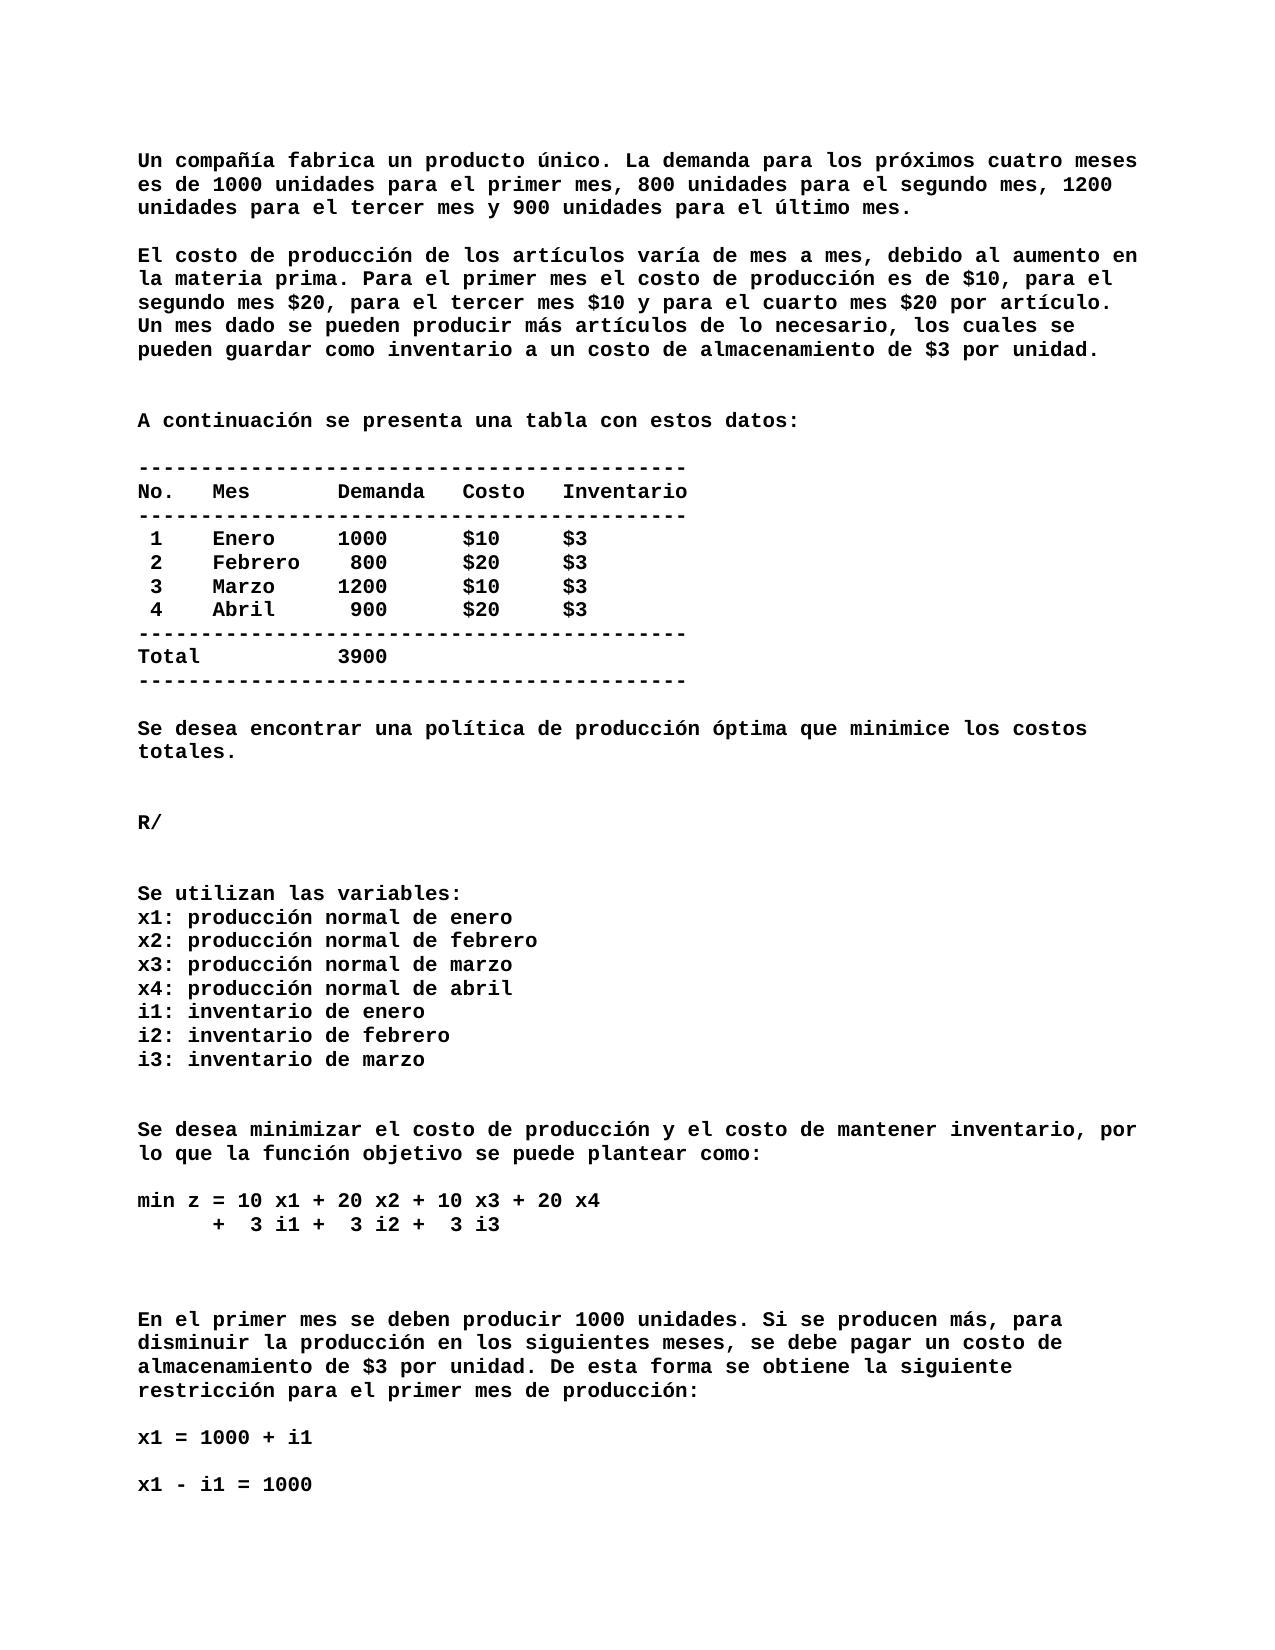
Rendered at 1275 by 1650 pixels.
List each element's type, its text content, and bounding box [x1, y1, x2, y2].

text Total 3900 [137, 647, 1138, 670]
text El costo de producción de los artículos varía de mes a mes, debido al aumento en la materia prima. Para el primer mes el costo de producción es de $10, para el segundo mes $20, para el tercer mes $10 y para el cuarto mes $20 por artículo. Un mes dado se pueden producir más artículos de lo necesario, los cuales se pueden guardar como inventario a un costo de almacenamiento de $3 por unidad. [137, 244, 1138, 363]
text A continuación se presenta una tabla con estos datos: [137, 410, 1138, 434]
text x1: producción normal de enero [137, 907, 1138, 930]
text -------------------------------------------- [137, 457, 1138, 481]
text i2: inventario de febrero [137, 1025, 1138, 1048]
text -------------------------------------------- [137, 623, 1138, 647]
text Se desea encontrar una política de producción óptima que minimice los costos totales. [137, 717, 1138, 765]
text x2: producción normal de febrero [137, 930, 1138, 954]
text x1 = 1000 + i1 [137, 1427, 1138, 1451]
text No. Mes Demanda Costo Inventario [137, 481, 1138, 505]
text -------------------------------------------- [137, 505, 1138, 528]
text x1 - i1 = 1000 [137, 1474, 1138, 1498]
text min z = 10 x1 + 20 x2 + 10 x3 + 20 x4 [137, 1190, 1138, 1214]
text 1 Enero 1000 $10 $3 [137, 528, 1138, 552]
text 2 Febrero 800 $20 $3 [137, 552, 1138, 576]
text x3: producción normal de marzo [137, 954, 1138, 978]
text Se desea minimizar el costo de producción y el costo de mantener inventario, por lo que la función objetivo se puede plantear como: [137, 1119, 1138, 1167]
text i1: inventario de enero [137, 1001, 1138, 1025]
text 4 Abril 900 $20 $3 [137, 599, 1138, 623]
text + 3 i1 + 3 i2 + 3 i3 [137, 1214, 1138, 1238]
text Un compañía fabrica un producto único. La demanda para los próximos cuatro meses es de 1000 unidades para el primer mes, 800 unidades para el segundo mes, 1200 unidades para el tercer mes y 900 unidades para el último mes. [137, 150, 1138, 221]
text i3: inventario de marzo [137, 1048, 1138, 1072]
text Se utilizan las variables: [137, 883, 1138, 907]
text R/ [137, 812, 1138, 836]
text -------------------------------------------- [137, 670, 1138, 694]
text 3 Marzo 1200 $10 $3 [137, 576, 1138, 599]
text En el primer mes se deben producir 1000 unidades. Si se producen más, para disminuir la producción en los siguientes meses, se debe pagar un costo de almacenamiento de $3 por unidad. De esta forma se obtiene la siguiente restricción para el primer mes de producción: [137, 1309, 1138, 1403]
text x4: producción normal de abril [137, 978, 1138, 1001]
